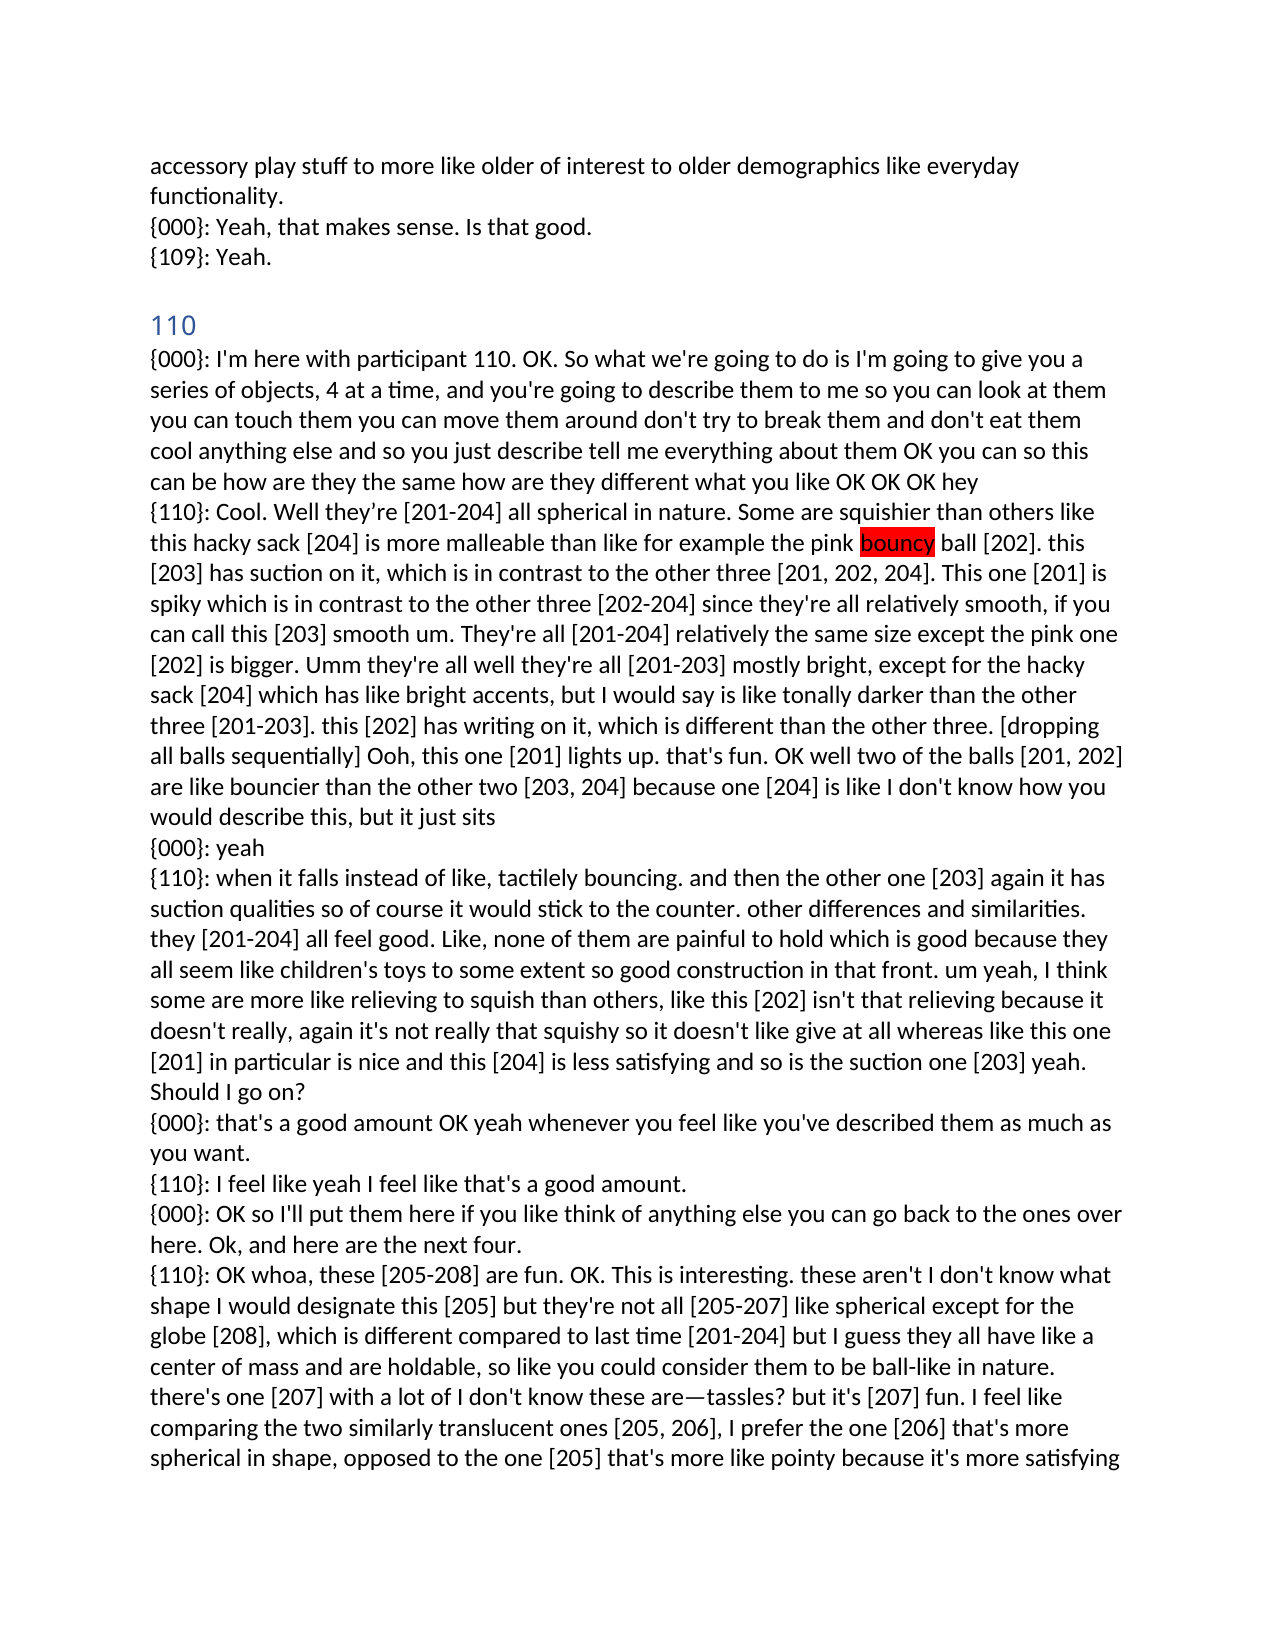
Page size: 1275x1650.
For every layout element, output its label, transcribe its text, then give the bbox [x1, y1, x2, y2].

subtitle 110 [150, 307, 1125, 344]
text {000}: Yeah, that makes sense. Is that good. [150, 211, 1125, 242]
text {000}: OK so I'll put them here if you like think of anything else you can go back to the ones over here. Ok, and here are the next four. [150, 1198, 1125, 1259]
text {109}: Yeah. [150, 242, 1125, 272]
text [150, 1259, 1125, 1473]
text {110}: I feel like yeah I feel like that's a good amount. [150, 1168, 1125, 1198]
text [150, 150, 1125, 211]
text {110}: Cool. Well they’re [201-204] all spherical in nature. Some are squishier than others like this hacky sack [204] is more malleable than like for example the pink bouncy ball [202]. this [203] has suction on it, which is in contrast to the other three [201, 202, 204]. This one [201] is spiky which is in contrast to the other three [202-204] since they're all relatively smooth, if you can call this [203] smooth um. They're all [201-204] relatively the same size except the pink one [202] is bigger. Umm they're all well they're all [201-203] mostly bright, except for the hacky sack [204] which has like bright accents, but I would say is like tonally darker than the other three [201-203]. this [202] has writing on it, which is different than the other three. [dropping all balls sequentially] Ooh, this one [201] lights up. that's fun. OK well two of the balls [201, 202] are like bouncier than the other two [203, 204] because one [204] is like I don't know how you would describe this, but it just sits [150, 496, 1125, 832]
text {000}: that's a good amount OK yeah whenever you feel like you've described them as much as you want. [150, 1107, 1125, 1168]
text {110}: when it falls instead of like, tactilely bouncing. and then the other one [203] again it has suction qualities so of course it would stick to the counter. other differences and similarities. they [201-204] all feel good. Like, none of them are painful to hold which is good because they all seem like children's toys to some extent so good construction in that front. um yeah, I think some are more like relieving to squish than others, like this [202] isn't that relieving because it doesn't really, again it's not really that squishy so it doesn't like give at all whereas like this one [201] in particular is nice and this [204] is less satisfying and so is the suction one [203] yeah. Should I go on? [150, 862, 1125, 1107]
text {000}: I'm here with participant 110. OK. So what we're going to do is I'm going to give you a series of objects, 4 at a time, and you're going to describe them to me so you can look at them you can touch them you can move them around don't try to break them and don't eat them cool anything else and so you just describe tell me everything about them OK you can so this can be how are they the same how are they different what you like OK OK OK hey [150, 344, 1125, 496]
text {000}: yeah [150, 832, 1125, 862]
